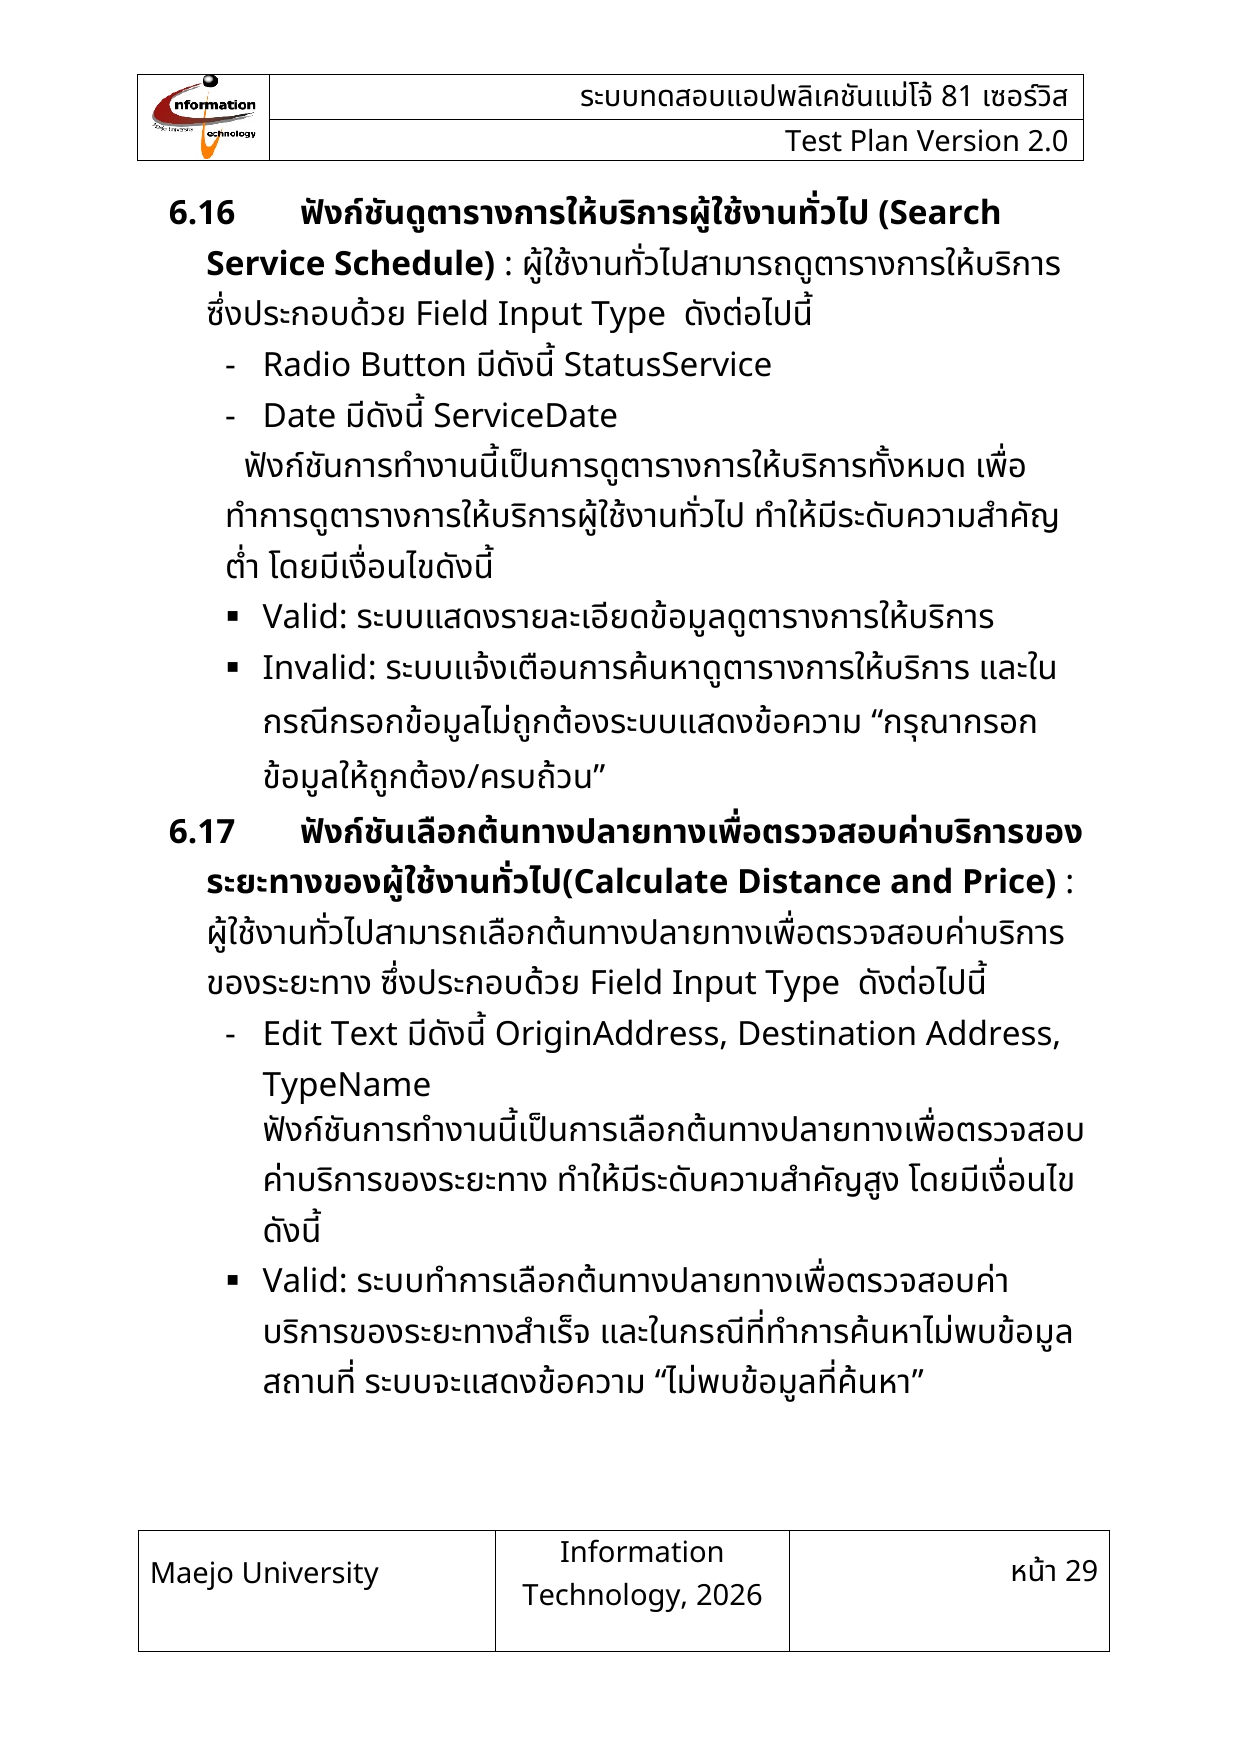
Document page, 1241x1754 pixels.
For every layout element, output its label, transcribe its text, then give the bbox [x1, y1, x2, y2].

list Date มีดังนี้ ServiceDate [225, 391, 1090, 442]
list ฟังก์ชันการทำงานนี้เป็นการเลือกต้นทางปลายทางเพื่อตรวจสอบค่าบริการของระยะทาง ทำให้มีระดับความสำคัญสูง โดยมีเงื่อนไขดังนี้ [262, 1106, 1090, 1257]
list ฟังก์ชันดูตารางการให้บริการผู้ใช้งานทั่วไป (Search Service Schedule) : ผู้ใช้งานทั่วไปสามารถดูตารางการให้บริการ ซึ่งประกอบด้วย Field Input Type ดังต่อไปนี้ [169, 189, 1090, 341]
picture [151, 75, 256, 159]
list ฟังก์ชันการทำงานนี้เป็นการดูตารางการให้บริการทั้งหมด เพื่อทำการดูตารางการให้บริการผู้ใช้งานทั่วไป ทำให้มีระดับความสำคัญต่ำ โดยมีเงื่อนไขดังนี้ [225, 442, 1090, 593]
list Edit Text มีดังนี้ OriginAddress, Destination Address, TypeName [225, 1010, 1090, 1106]
list Valid: ระบบทำการเลือกต้นทางปลายทางเพื่อตรวจสอบค่าบริการของระยะทางสำเร็จ และในกรณีที่ทำการค้นหาไม่พบข้อมูลสถานที่ ระบบจะแสดงข้อความ “ไม่พบข้อมูลที่ค้นหา” [225, 1257, 1090, 1408]
list Invalid: ระบบแจ้งเตือนการค้นหาดูตารางการให้บริการ และในกรณีกรอกข้อมูลไม่ถูกต้องระบบแสดงข้อความ “กรุณากรอกข้อมูลให้ถูกต้อง/ครบถ้วน” [225, 644, 1090, 803]
list Radio Button มีดังนี้ StatusService [225, 341, 1090, 391]
list Valid: ระบบแสดงรายละเอียดข้อมูลดูตารางการให้บริการ [225, 593, 1090, 644]
list ฟังก์ชันเลือกต้นทางปลายทางเพื่อตรวจสอบค่าบริการของระยะทางของผู้ใช้งานทั่วไป(Calculate Distance and Price) : ผู้ใช้งานทั่วไปสามารถเลือกต้นทางปลายทางเพื่อตรวจสอบค่าบริการของระยะทาง ซึ่งประกอบด้วย Field Input Type ดังต่อไปนี้ [169, 807, 1090, 1010]
